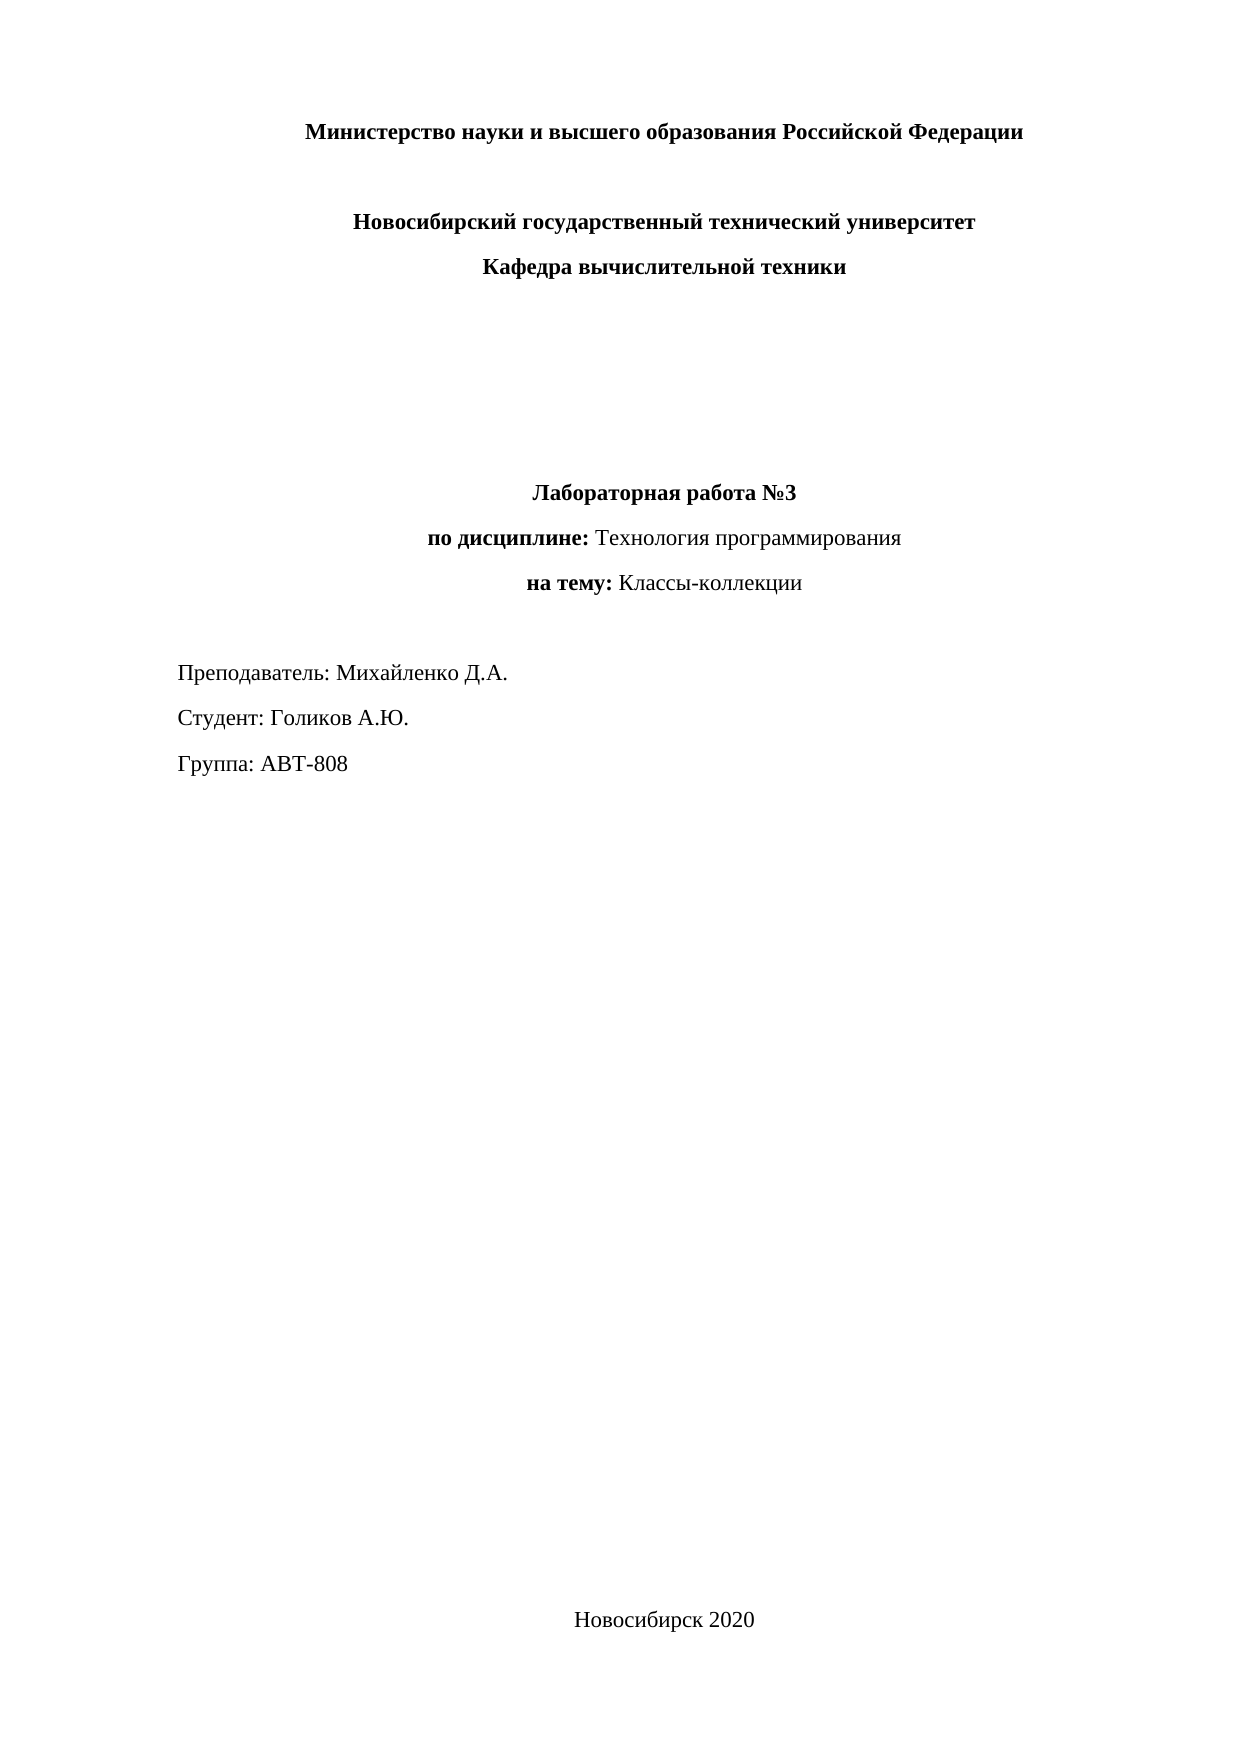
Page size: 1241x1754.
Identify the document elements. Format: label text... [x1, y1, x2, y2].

text Преподаватель: Михайленко Д.А. [177, 659, 1152, 686]
text Студент: Голиков А.Ю. [177, 704, 1152, 731]
text Кафедра вычислительной техники [177, 253, 1152, 280]
text Новосибирский государственный технический университет [177, 208, 1152, 235]
text Министерство науки и высшего образования Российской Федерации [177, 118, 1152, 144]
text на тему: Классы-коллекции [177, 569, 1152, 596]
text Лабораторная работа №3 [177, 479, 1152, 505]
text Новосибирск 2020 [177, 1607, 1152, 1633]
text по дисциплине: Технология программирования [177, 524, 1152, 550]
text Группа: АВТ-808 [177, 749, 1152, 776]
